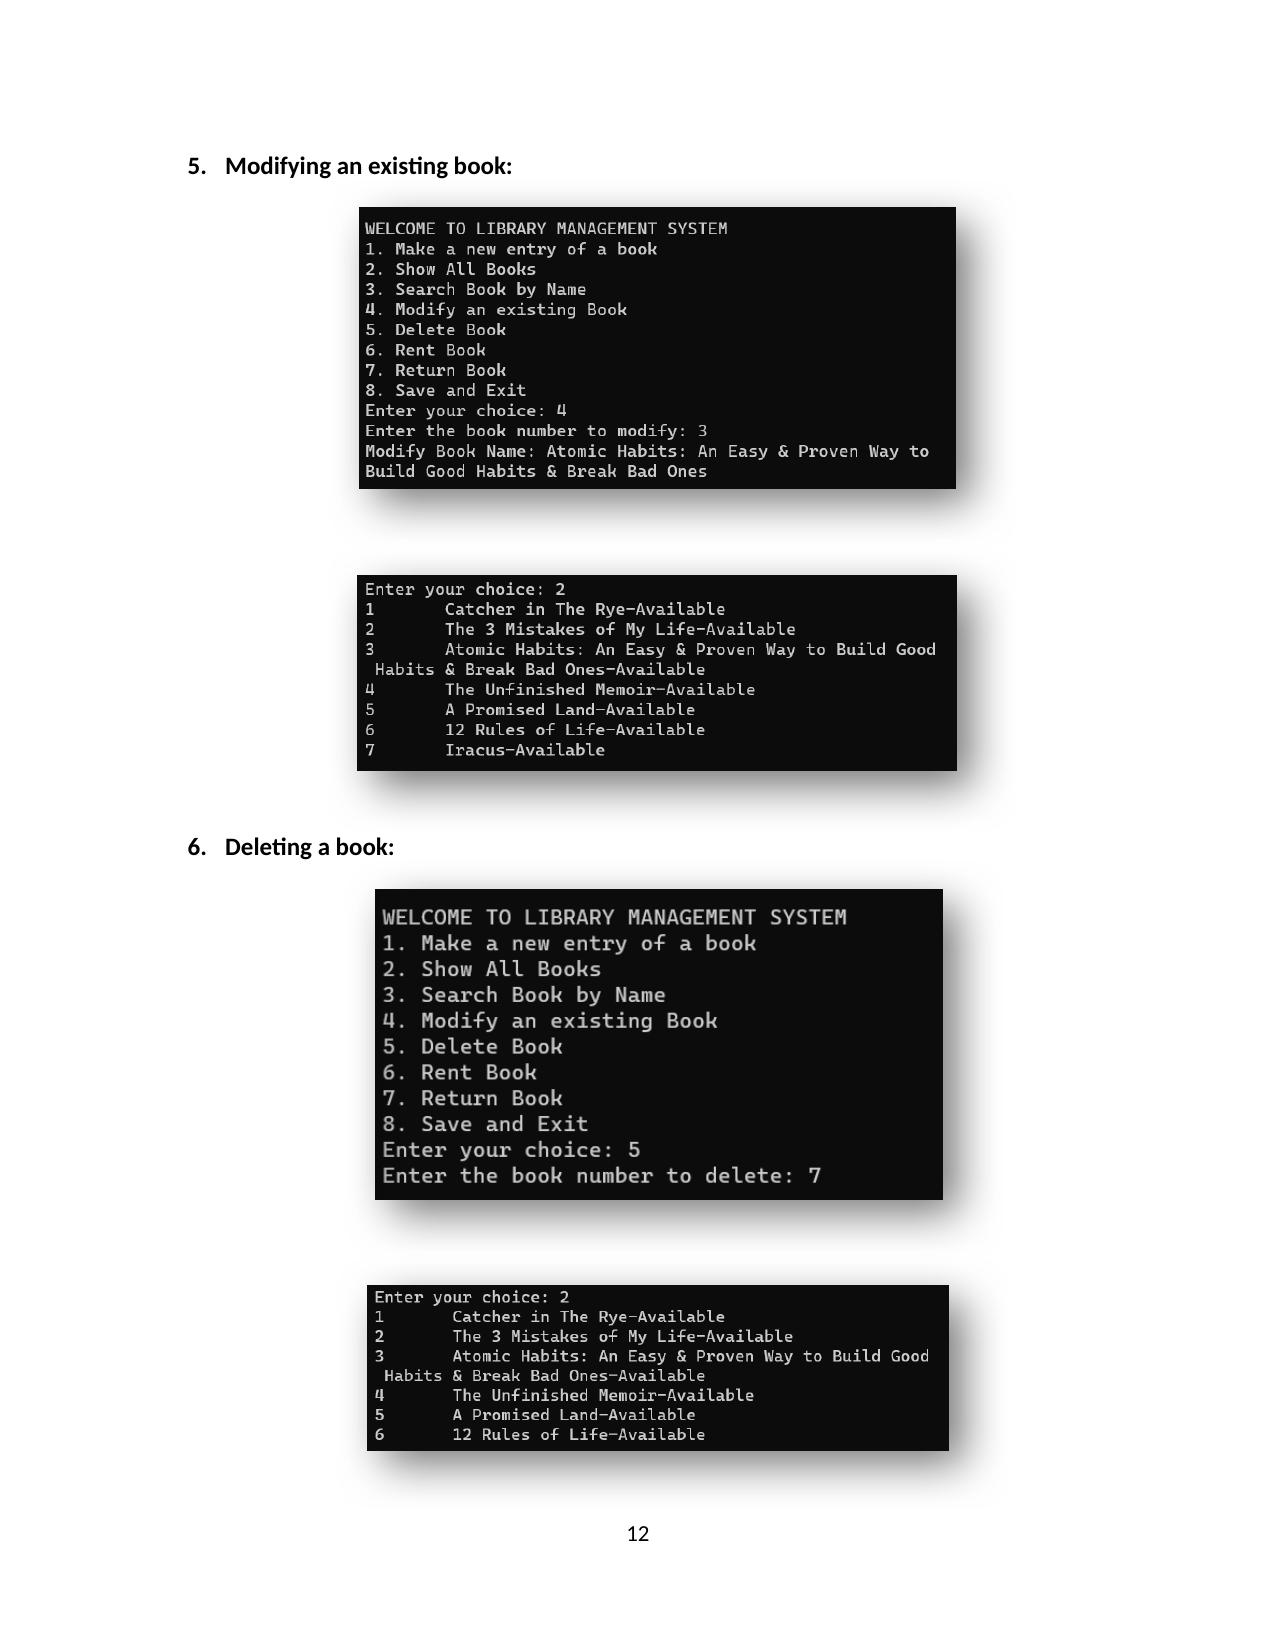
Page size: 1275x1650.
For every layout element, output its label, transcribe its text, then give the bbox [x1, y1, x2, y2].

picture [375, 889, 943, 1200]
list Deleting a book: [187, 831, 1125, 862]
list Modifying an existing book: [187, 150, 1125, 181]
picture [359, 207, 956, 489]
picture [357, 575, 957, 771]
picture [367, 1285, 949, 1451]
